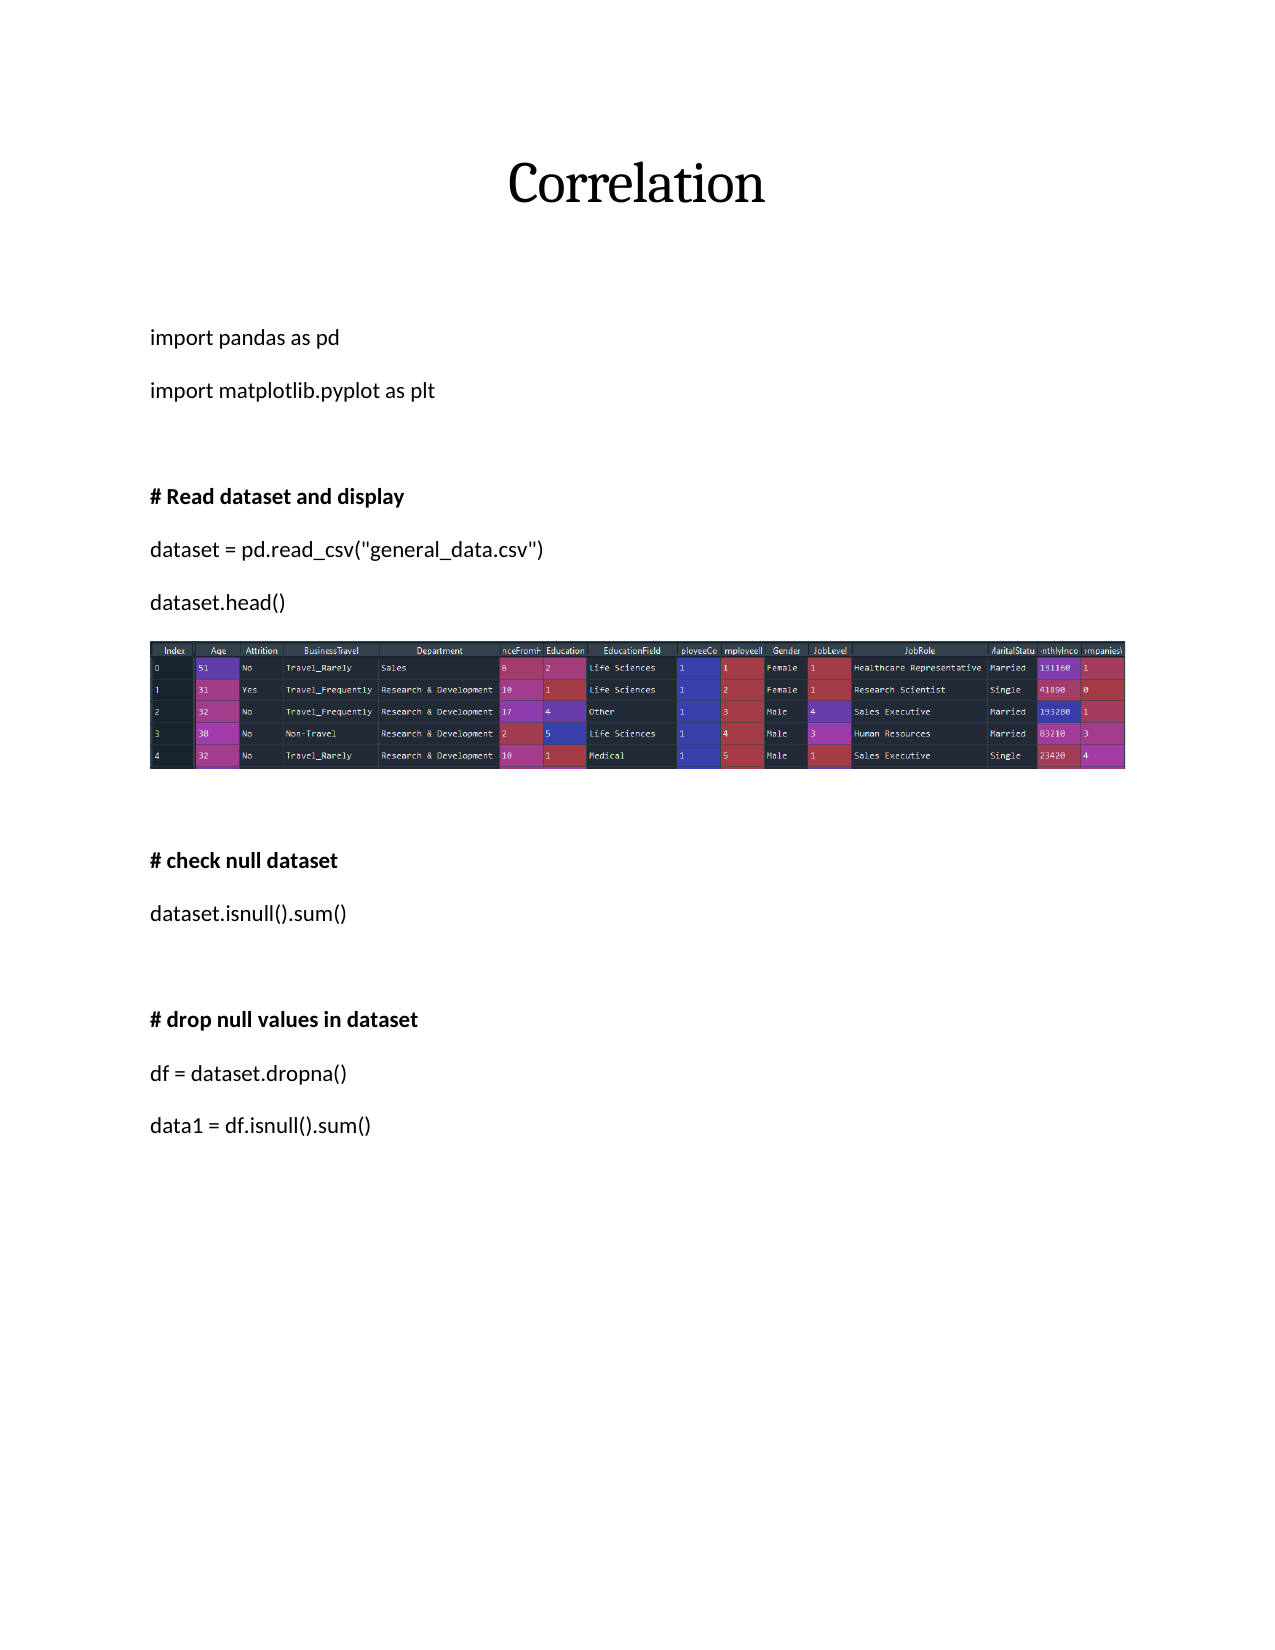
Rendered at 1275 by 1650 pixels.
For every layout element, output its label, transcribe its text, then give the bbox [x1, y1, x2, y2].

text # check null dataset [150, 847, 1125, 874]
text dataset.head() [150, 588, 1125, 616]
text import matplotlib.pyplot as plt [150, 376, 1125, 404]
text data1 = df.isnull().sum() [150, 1112, 1125, 1140]
picture [150, 641, 1125, 769]
text # Read dataset and display [150, 482, 1125, 510]
title Correlation [150, 150, 1125, 217]
text # drop null values in dataset [150, 1006, 1125, 1034]
text import pandas as pd [150, 323, 1125, 351]
text dataset = pd.read_csv("general_data.csv") [150, 535, 1125, 563]
text dataset.isnull().sum() [150, 899, 1125, 928]
text df = dataset.dropna() [150, 1059, 1125, 1087]
